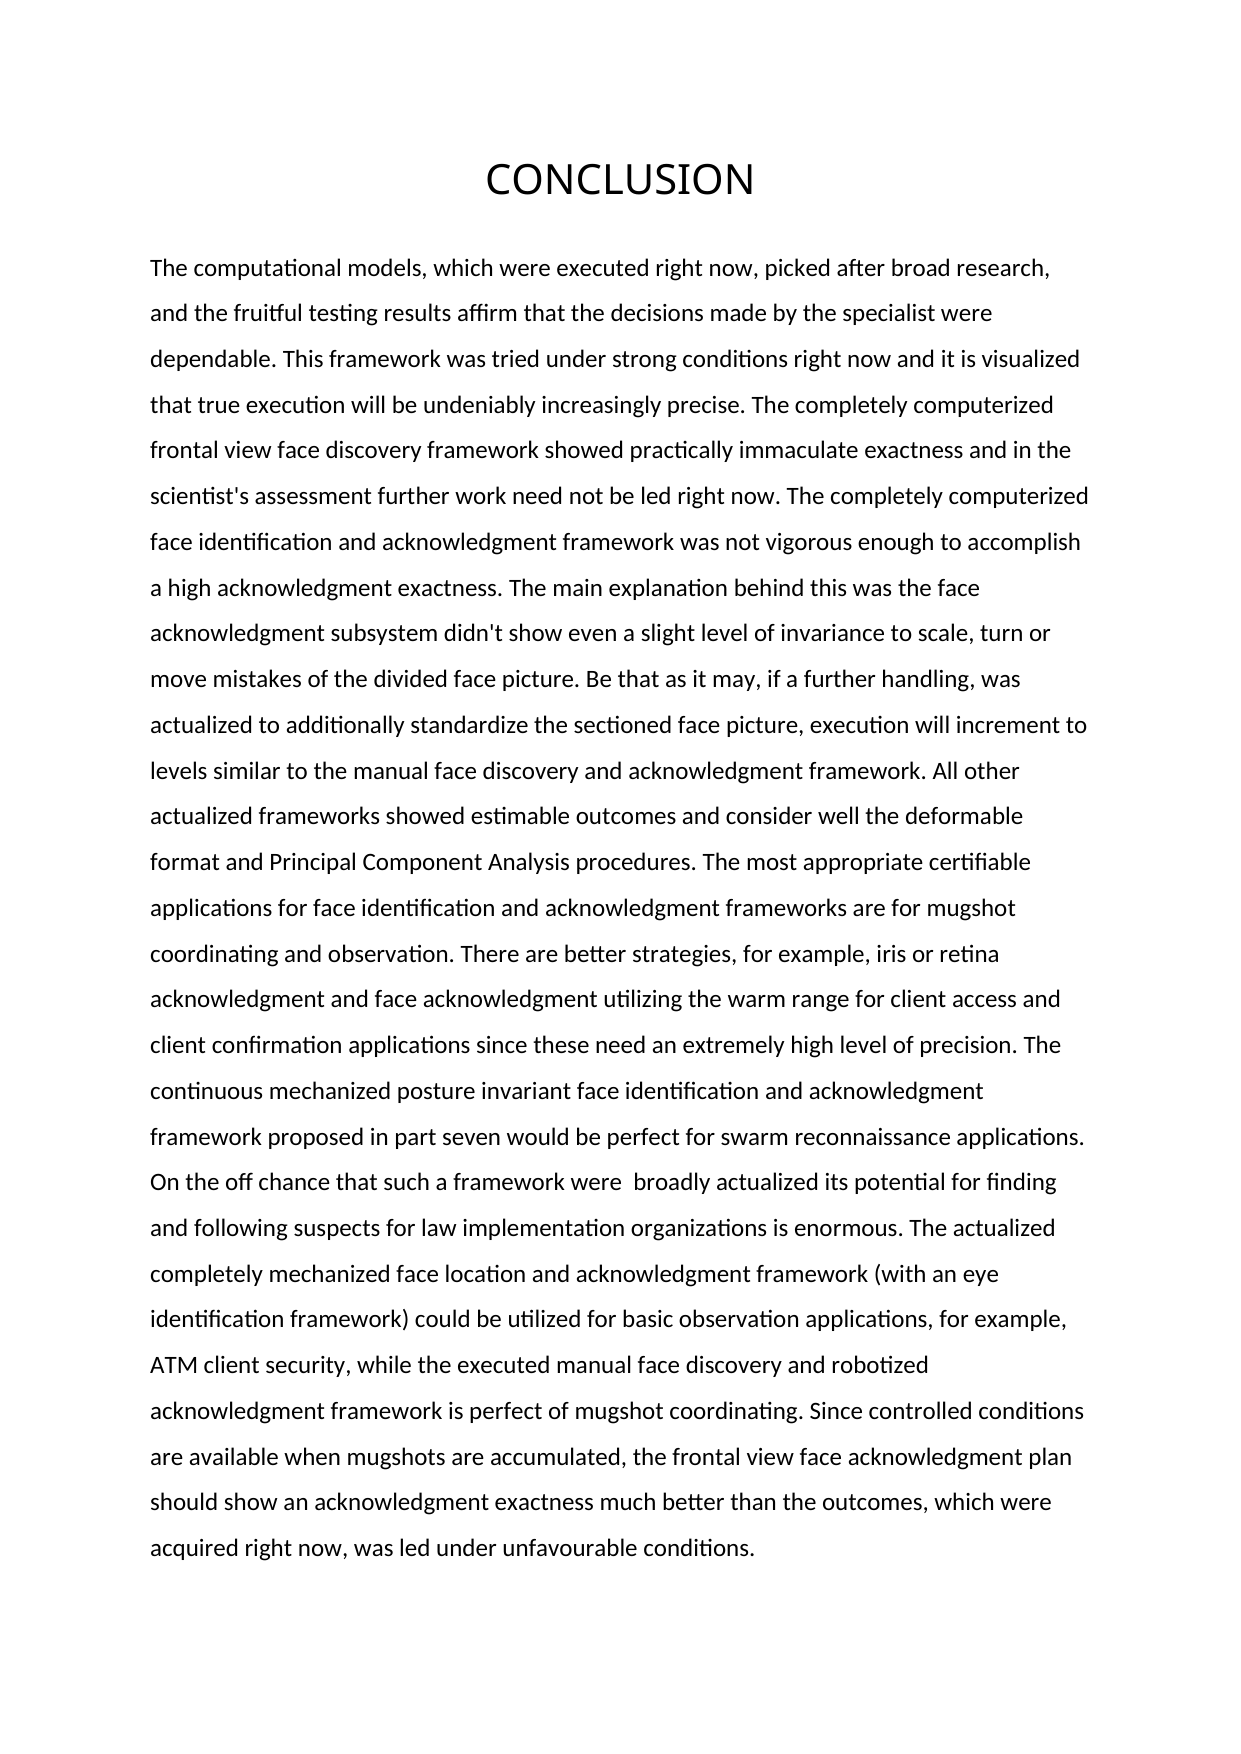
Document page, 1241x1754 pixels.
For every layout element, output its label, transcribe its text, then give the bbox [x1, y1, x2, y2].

text CONCLUSION [150, 150, 1090, 207]
text The computational models, which were executed right now, picked after broad research, and the fruitful testing results affirm that the decisions made by the specialist were dependable. This framework was tried under strong conditions right now and it is visualized that true execution will be undeniably increasingly precise. The completely computerized frontal view face discovery framework showed practically immaculate exactness and in the scientist's assessment further work need not be led right now. The completely computerized face identification and acknowledgment framework was not vigorous enough to accomplish a high acknowledgment exactness. The main explanation behind this was the face acknowledgment subsystem didn't show even a slight level of invariance to scale, turn or move mistakes of the divided face picture. Be that as it may, if a further handling, was actualized to additionally standardize the sectioned face picture, execution will increment to levels similar to the manual face discovery and acknowledgment framework. All other actualized frameworks showed estimable outcomes and consider well the deformable format and Principal Component Analysis procedures. The most appropriate certifiable applications for face identification and acknowledgment frameworks are for mugshot coordinating and observation. There are better strategies, for example, iris or retina acknowledgment and face acknowledgment utilizing the warm range for client access and client confirmation applications since these need an extremely high level of precision. The continuous mechanized posture invariant face identification and acknowledgment framework proposed in part seven would be perfect for swarm reconnaissance applications. On the off chance that such a framework were broadly actualized its potential for finding and following suspects for law implementation organizations is enormous. The actualized completely mechanized face location and acknowledgment framework (with an eye identification framework) could be utilized for basic observation applications, for example, ATM client security, while the executed manual face discovery and robotized acknowledgment framework is perfect of mugshot coordinating. Since controlled conditions are available when mugshots are accumulated, the frontal view face acknowledgment plan should show an acknowledgment exactness much better than the outcomes, which were acquired right now, was led under unfavourable conditions. [150, 252, 1090, 1563]
